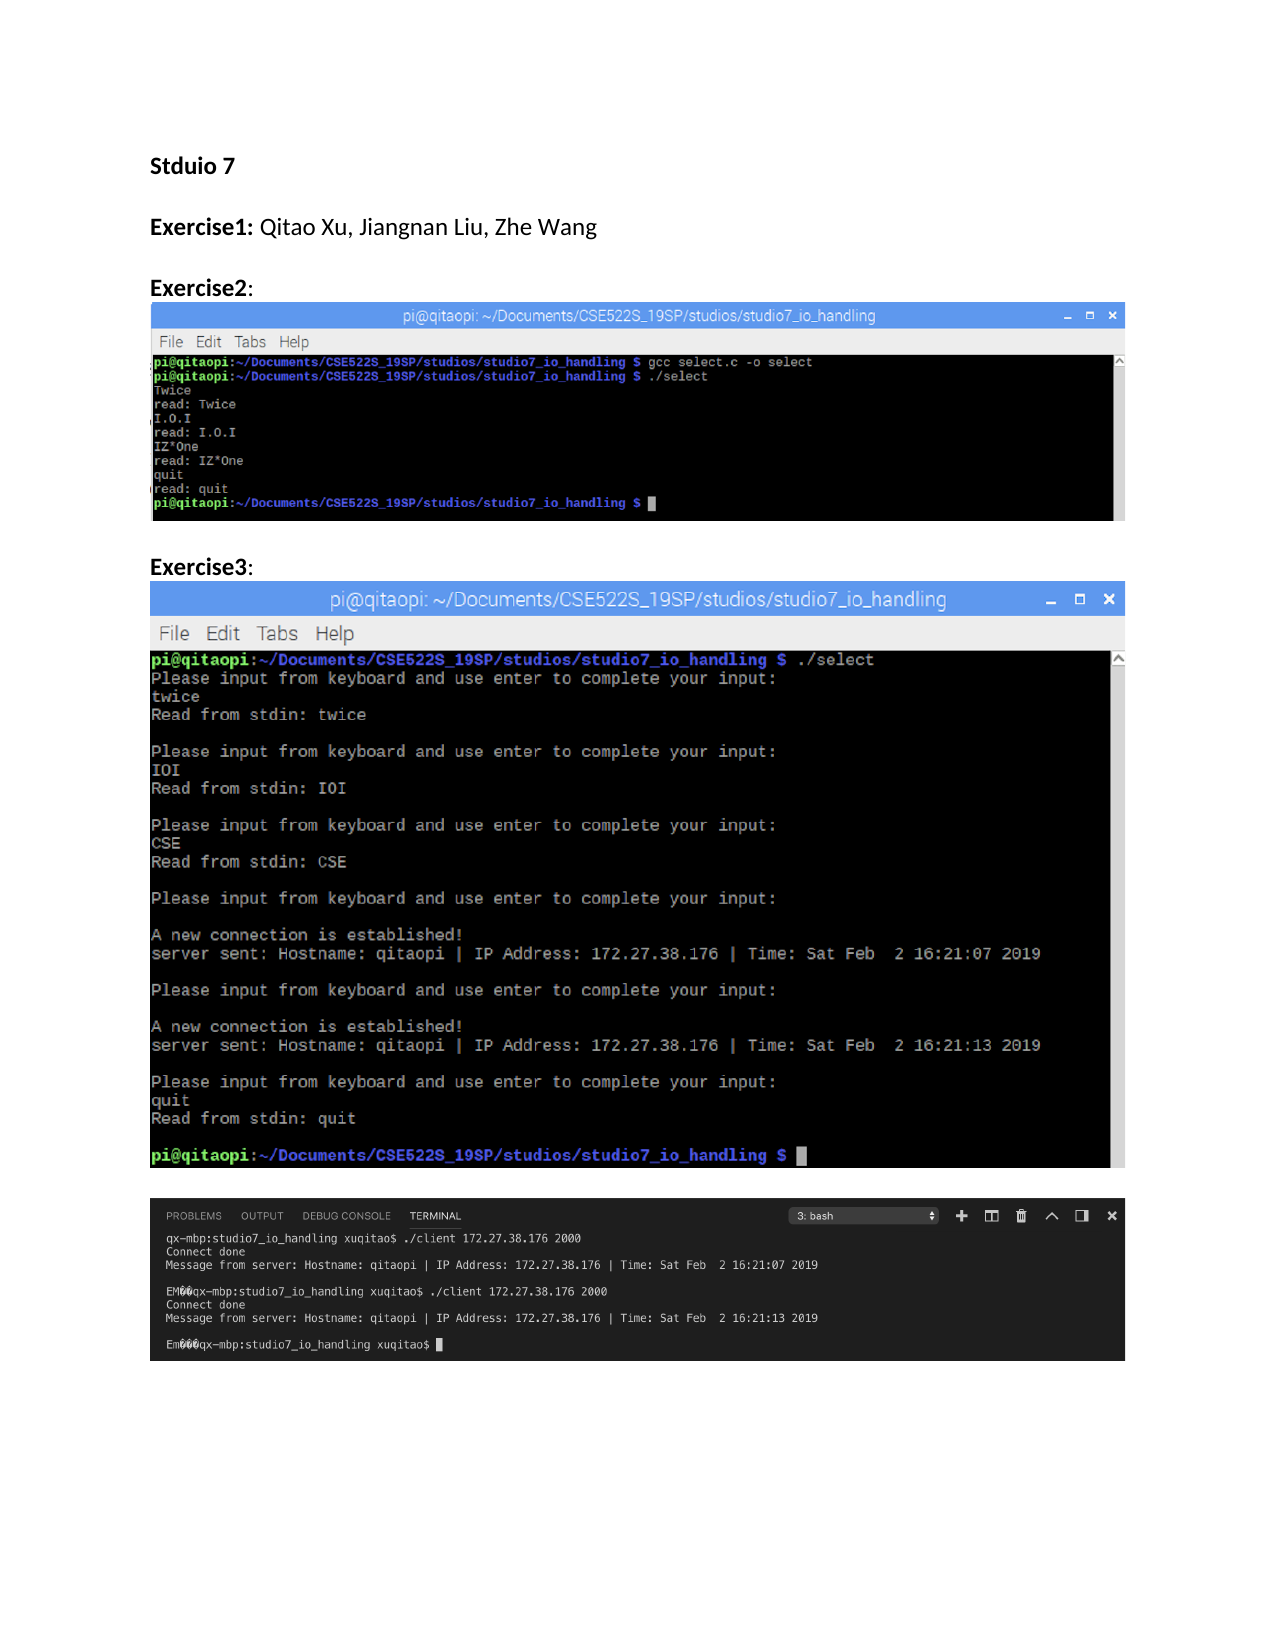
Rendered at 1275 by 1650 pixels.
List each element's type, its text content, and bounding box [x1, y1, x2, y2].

text Stduio 7 [150, 150, 1125, 181]
picture [150, 302, 1125, 521]
text Exercise1: Qitao Xu, Jiangnan Liu, Zhe Wang [150, 211, 1125, 242]
picture [150, 581, 1125, 1168]
picture [150, 1198, 1125, 1361]
text Exercise3: [150, 551, 1125, 581]
text Exercise2: [150, 272, 1125, 302]
